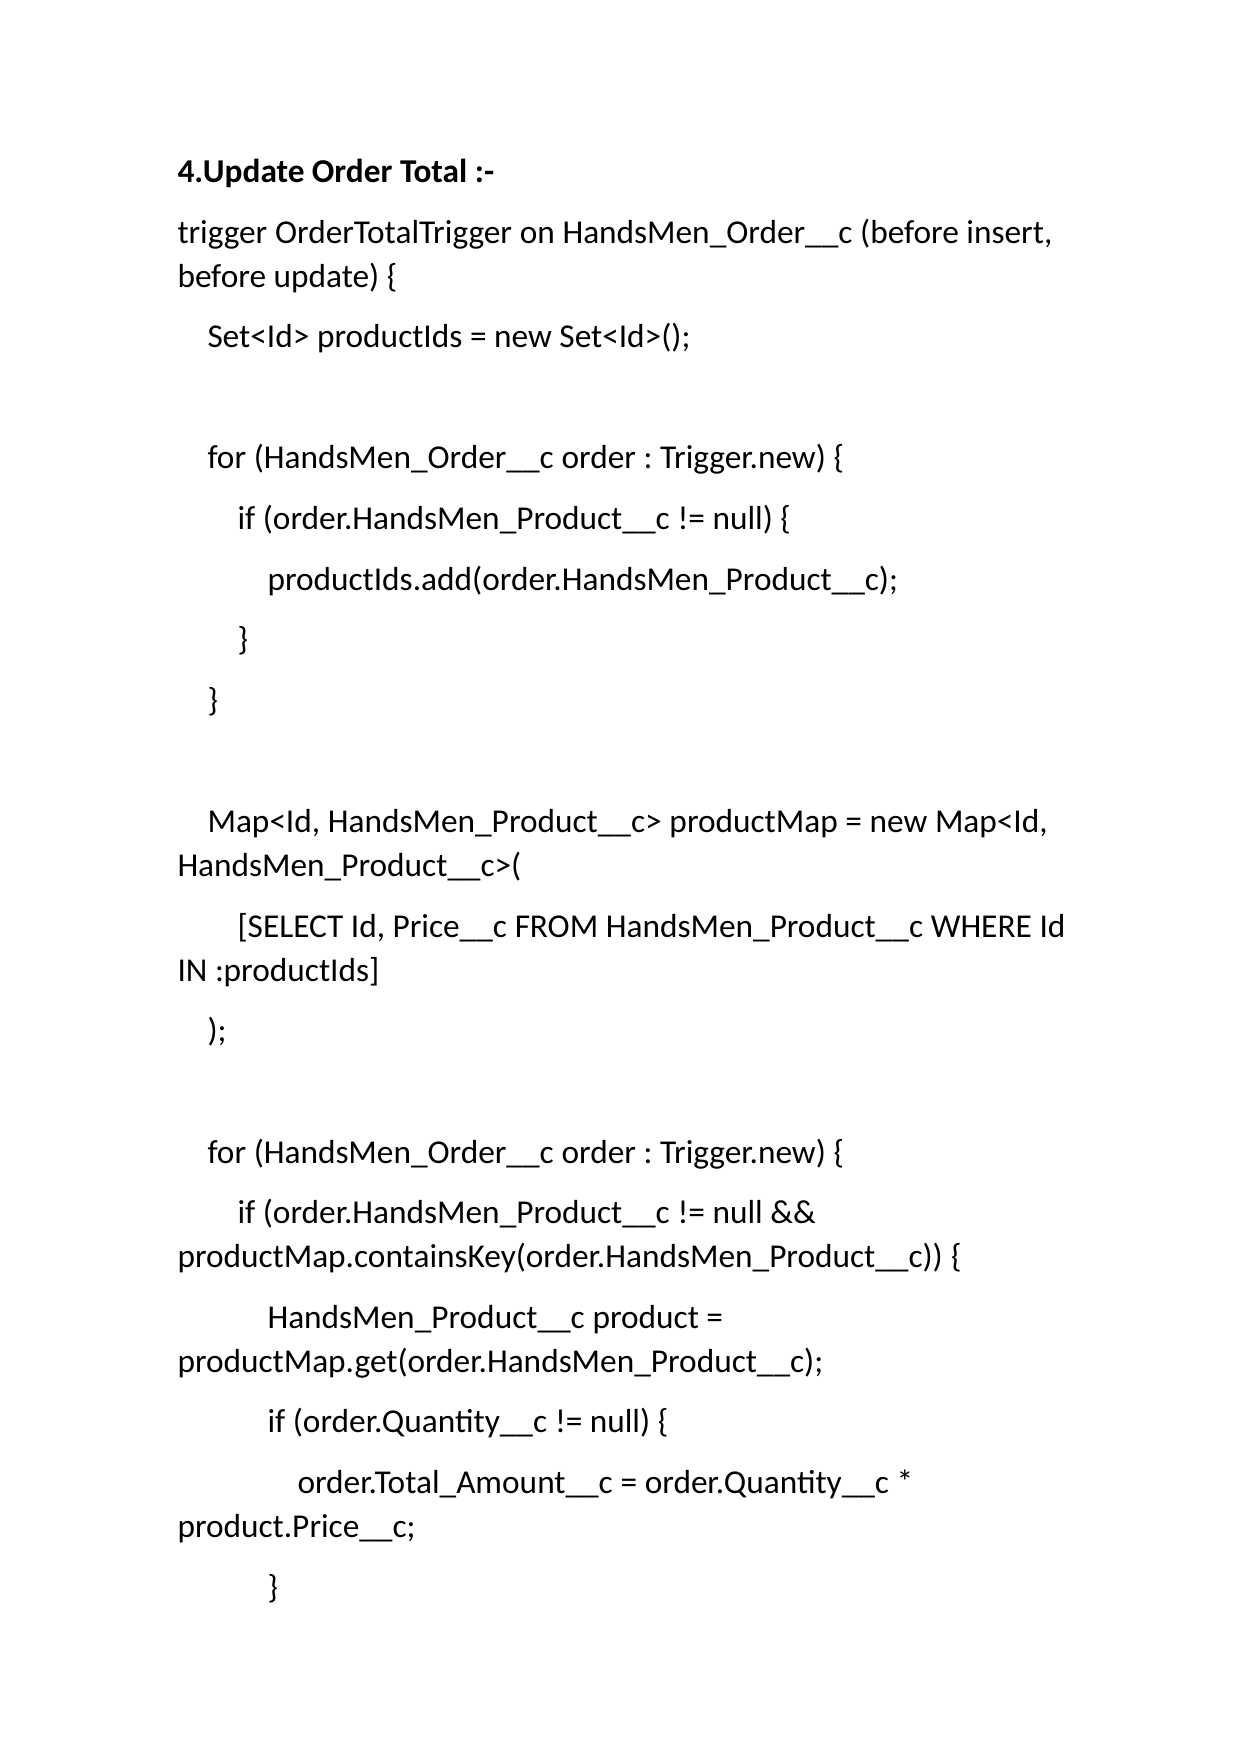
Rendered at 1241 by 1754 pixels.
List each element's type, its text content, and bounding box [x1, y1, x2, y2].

text for (HandsMen_Order__c order : Trigger.new) { [177, 436, 1090, 477]
text order.Total_Amount__c = order.Quantity__c * product.Price__c; [177, 1461, 1090, 1546]
text if (order.HandsMen_Product__c != null) { [177, 497, 1090, 538]
text productIds.add(order.HandsMen_Product__c); [177, 558, 1090, 598]
text if (order.HandsMen_Product__c != null && productMap.containsKey(order.HandsMen_Product__c)) { [177, 1191, 1090, 1276]
text } [177, 618, 1090, 659]
text [SELECT Id, Price__c FROM HandsMen_Product__c WHERE Id IN :productIds] [177, 905, 1090, 989]
text 4.Update Order Total :- [177, 150, 1090, 191]
text for (HandsMen_Order__c order : Trigger.new) { [177, 1131, 1090, 1171]
text Map<Id, HandsMen_Product__c> productMap = new Map<Id, HandsMen_Product__c>( [177, 800, 1090, 885]
text HandsMen_Product__c product = productMap.get(order.HandsMen_Product__c); [177, 1296, 1090, 1381]
text } [177, 679, 1090, 720]
text } [177, 1566, 1090, 1606]
text if (order.Quantity__c != null) { [177, 1400, 1090, 1441]
text trigger OrderTotalTrigger on HandsMen_Order__c (before insert, before update) { [177, 211, 1090, 295]
text Set<Id> productIds = new Set<Id>(); [177, 315, 1090, 356]
text ); [177, 1009, 1090, 1050]
